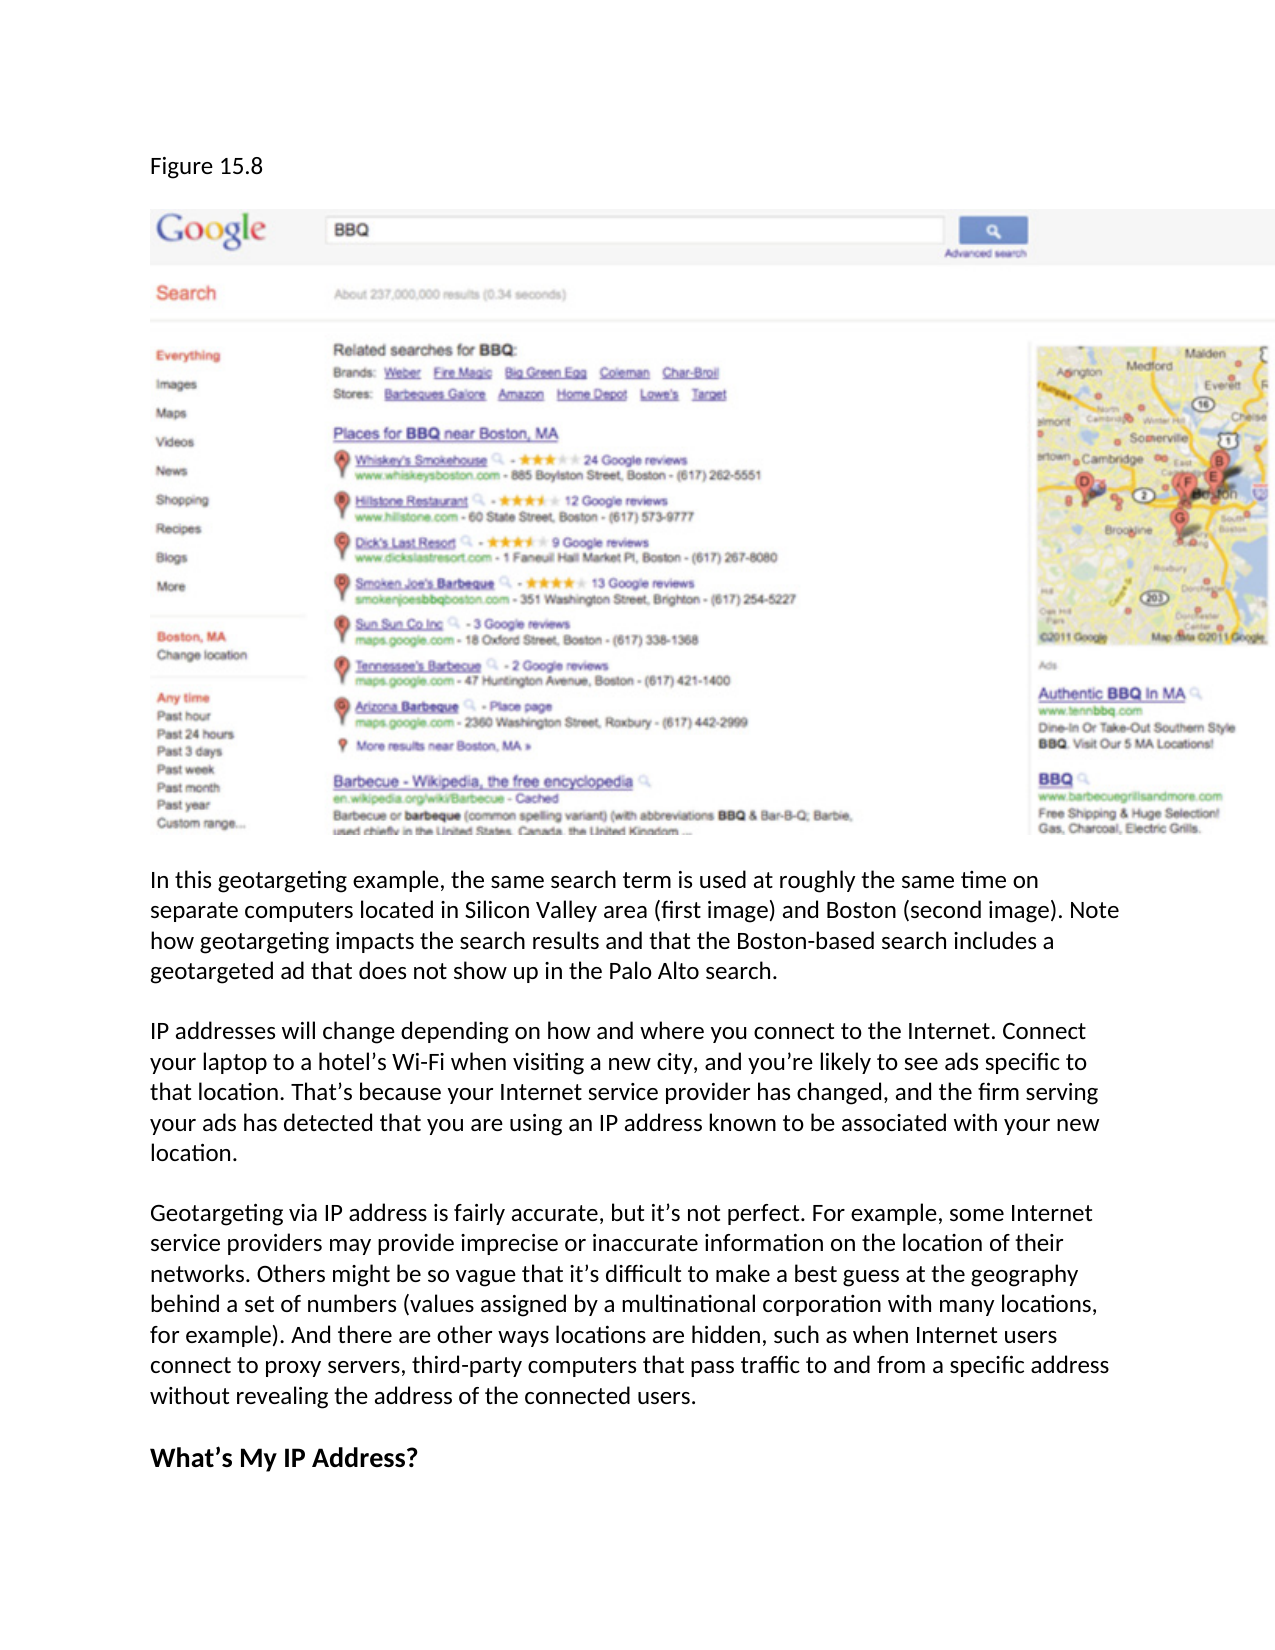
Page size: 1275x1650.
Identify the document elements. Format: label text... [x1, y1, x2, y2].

text In this geotargeting example, the same search term is used at roughly the same time on separate computers located in Silicon Valley area (first image) and Boston (second image). Note how geotargeting impacts the search results and that the Boston-based search includes a geotargeted ad that does not show up in the Palo Alto search. [150, 864, 1125, 986]
text IP addresses will change depending on how and where you connect to the Internet. Connect your laptop to a hotel’s Wi-Fi when visiting a new city, and you’re likely to see ads specific to that location. That’s because your Internet service provider has changed, and the firm serving your ads has detected that you are using an IP address known to be associated with your new location. [150, 1015, 1125, 1168]
picture [150, 209, 1275, 835]
text Figure 15.8 [150, 150, 1125, 181]
text Geotargeting via IP address is fairly accurate, but it’s not perfect. For example, some Internet service providers may provide imprecise or inaccurate information on the location of their networks. Others might be so vague that it’s difficult to make a best guess at the geography behind a set of numbers (values assigned by a multinational corporation with many locations, for example). And there are other ways locations are hidden, such as when Internet users connect to proxy servers, third-party computers that pass traffic to and from a specific address without revealing the address of the connected users. [150, 1197, 1125, 1411]
text What’s My IP Address? [150, 1440, 1125, 1474]
